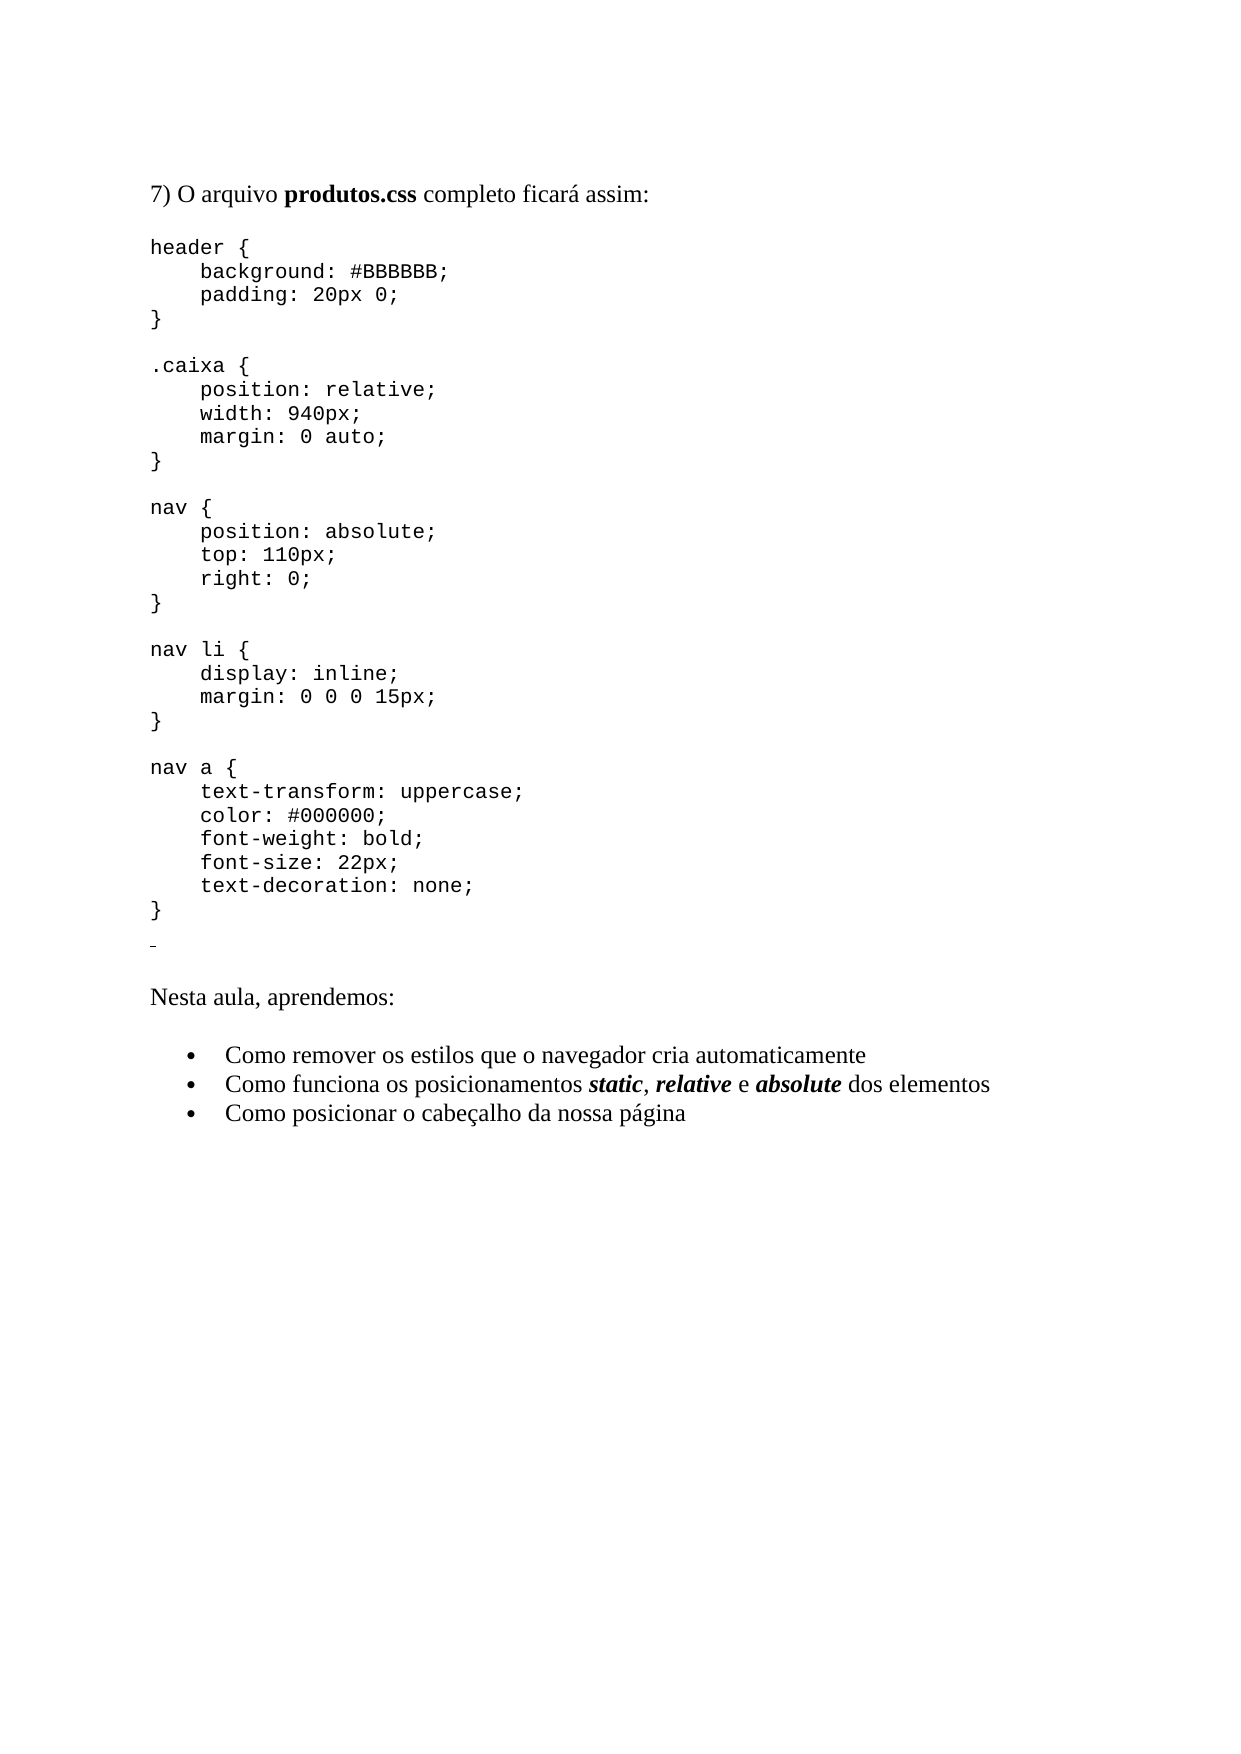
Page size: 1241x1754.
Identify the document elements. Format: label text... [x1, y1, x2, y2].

text text-transform: uppercase; [150, 781, 1090, 804]
text position: absolute; [150, 521, 1090, 544]
text color: #000000; [150, 804, 1090, 828]
text position: relative; [150, 379, 1090, 403]
text nav { [150, 497, 1090, 521]
text } [150, 592, 1090, 615]
text font-weight: bold; [150, 828, 1090, 852]
list Como remover os estilos que o navegador cria automaticamente [187, 1040, 1090, 1069]
text } [150, 308, 1090, 332]
list Como posicionar o cabeçalho da nossa página [187, 1098, 1090, 1126]
text top: 110px; [150, 544, 1090, 568]
text nav a { [150, 757, 1090, 781]
text font-size: 22px; [150, 852, 1090, 876]
text } [150, 450, 1090, 473]
text nav li { [150, 639, 1090, 663]
text margin: 0 auto; [150, 426, 1090, 450]
text Nesta aula, aprendemos: [150, 982, 1090, 1011]
text padding: 20px 0; [150, 284, 1090, 308]
text width: 940px; [150, 403, 1090, 426]
text 7) O arquivo produtos.css completo ficará assim: [150, 179, 1090, 208]
text } [150, 899, 1090, 923]
text margin: 0 0 0 15px; [150, 686, 1090, 710]
text .caixa { [150, 355, 1090, 379]
text right: 0; [150, 568, 1090, 592]
text header { [150, 237, 1090, 261]
text } [150, 710, 1090, 734]
list Como funciona os posicionamentos static, relative e absolute dos elementos [187, 1069, 1090, 1098]
text display: inline; [150, 663, 1090, 686]
text text-decoration: none; [150, 876, 1090, 899]
text background: #BBBBBB; [150, 261, 1090, 284]
